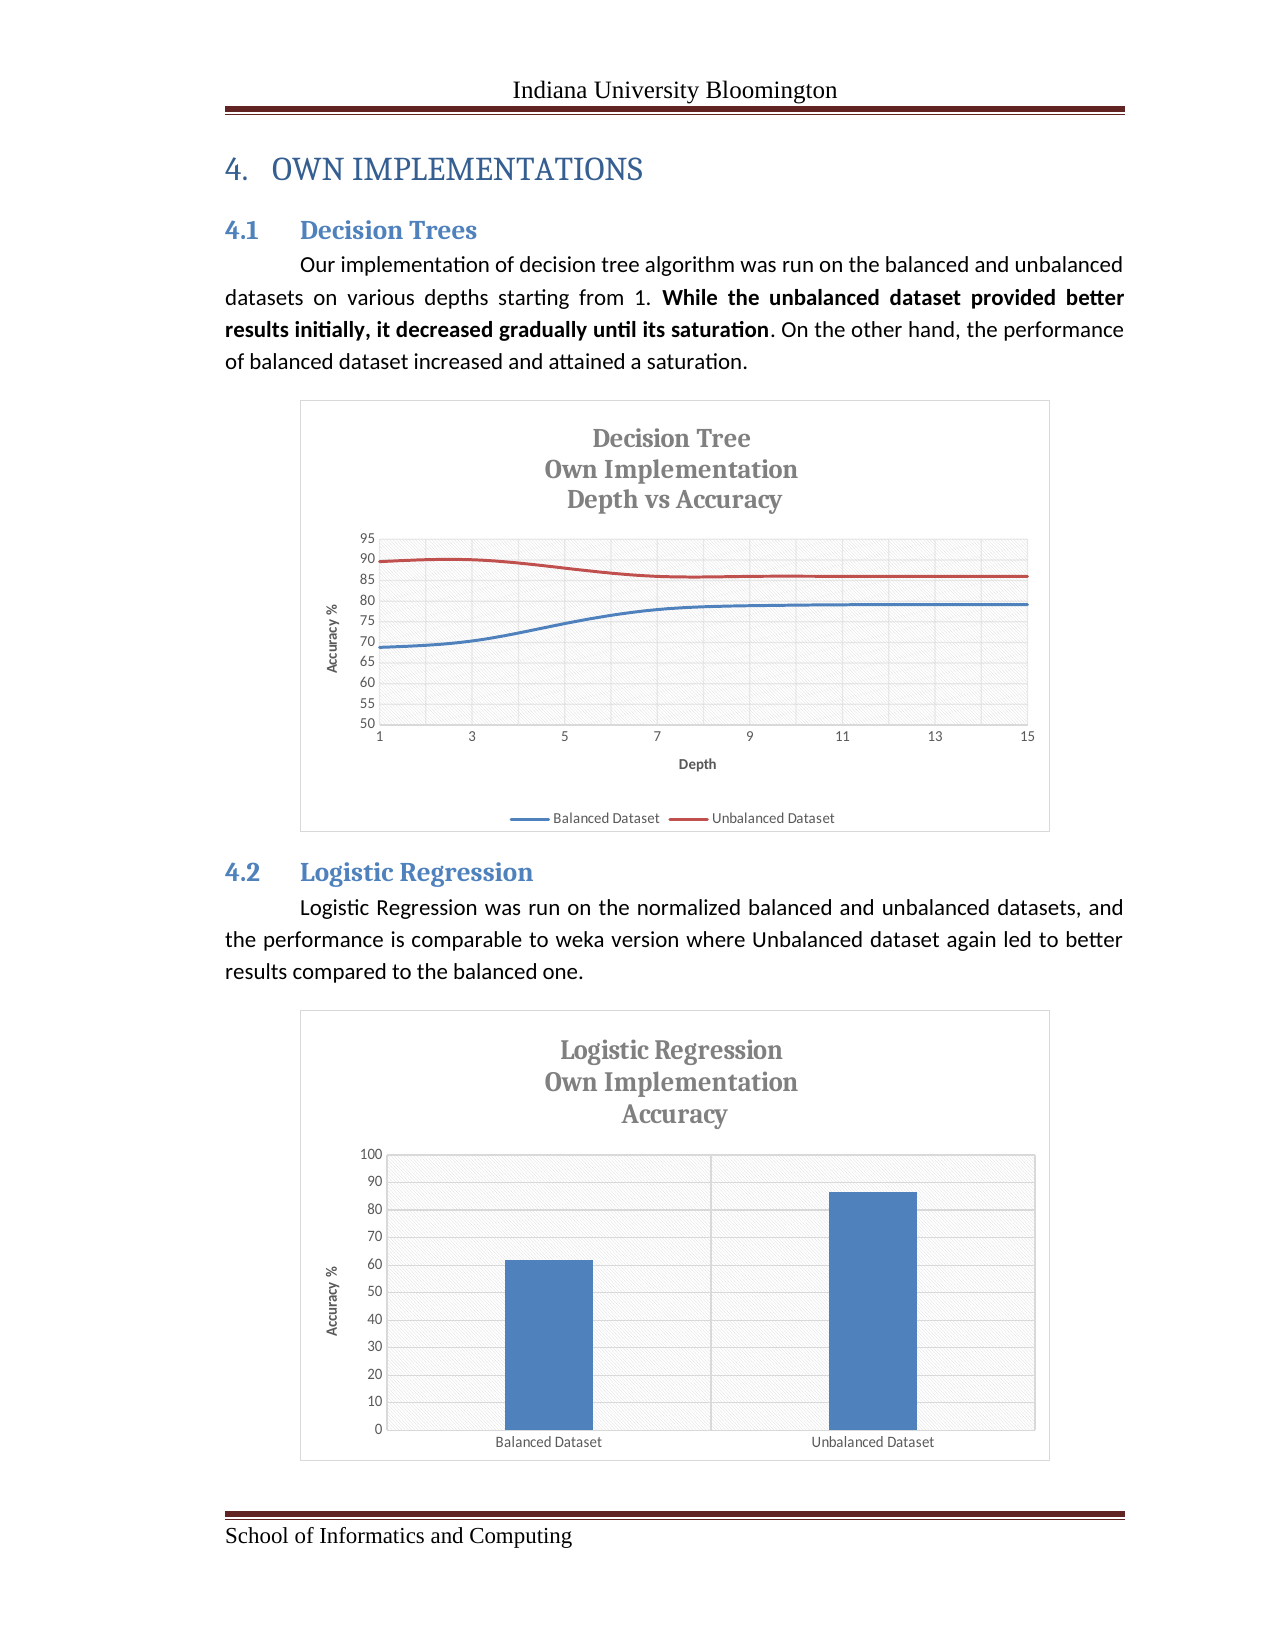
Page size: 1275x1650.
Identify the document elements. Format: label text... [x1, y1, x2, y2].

subtitle OWN IMPLEMENTATIONS [225, 150, 1125, 188]
subtitle 4.1 Decision Trees [225, 215, 1125, 246]
text Logistic Regression was run on the normalized balanced and unbalanced datasets, and the performance is comparable to weka version where Unbalanced dataset again led to better results compared to the balanced one. [225, 893, 1125, 985]
text Our implementation of decision tree algorithm was run on the balanced and unbalanced datasets on various depths starting from 1. While the unbalanced dataset provided better results initially, it decreased gradually until its saturation. On the other hand, the performance of balanced dataset increased and attained a saturation. [225, 251, 1125, 375]
subtitle 4.2 Logistic Regression [225, 857, 1125, 888]
